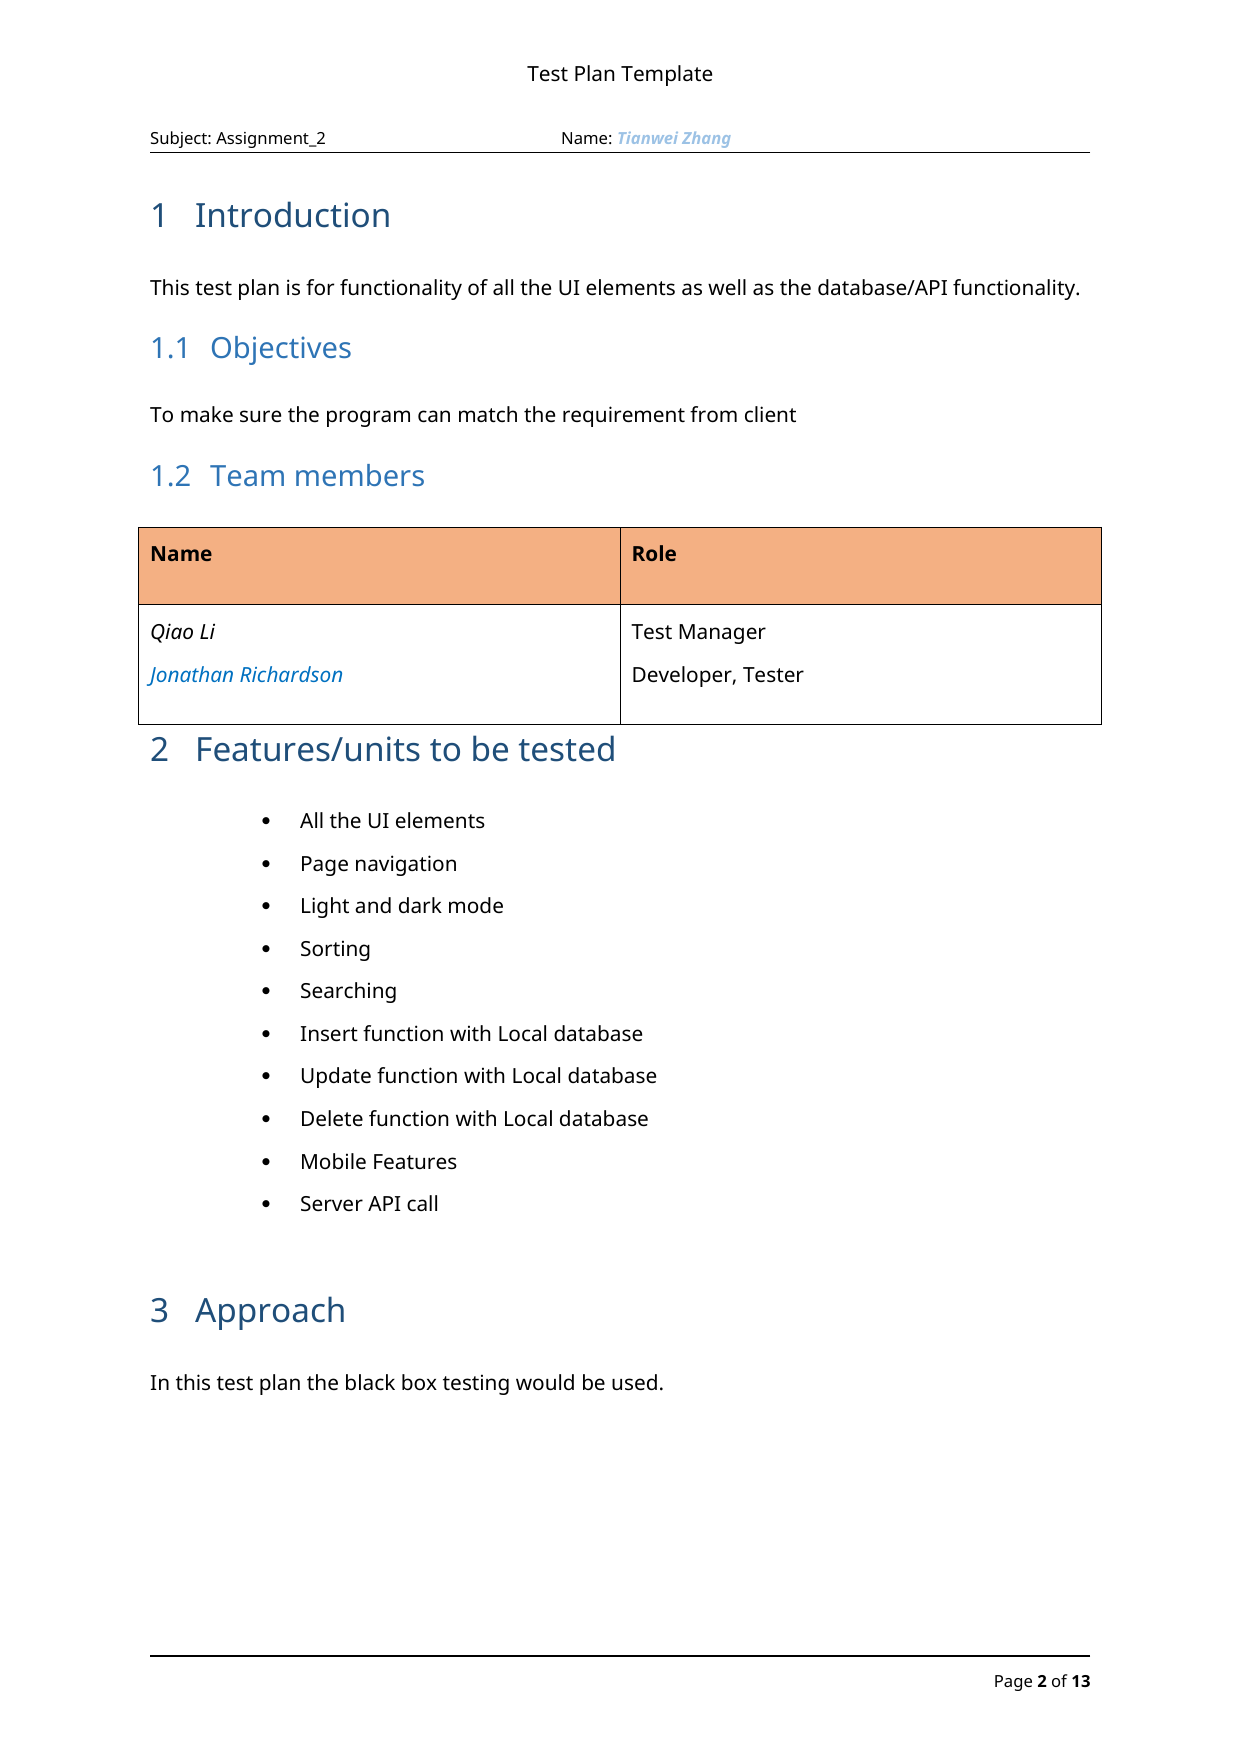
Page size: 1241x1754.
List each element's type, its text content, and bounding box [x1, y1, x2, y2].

list Delete function with Local database [262, 1104, 1090, 1133]
list All the UI elements [262, 806, 1090, 834]
text To make sure the program can match the requirement from client [150, 400, 1090, 428]
table_header Name [139, 528, 620, 604]
list Mobile Features [262, 1147, 1090, 1175]
list Sorting [262, 934, 1090, 962]
list Update function with Local database [262, 1062, 1090, 1090]
table_cell Test Manager Developer, Tester [621, 605, 1101, 724]
subtitle Features/units to be tested [150, 725, 1090, 771]
list Page navigation [262, 849, 1090, 877]
text In this test plan the black box testing would be used. [150, 1368, 1090, 1396]
subtitle Team members [150, 455, 1090, 494]
table_cell Qiao Li Jonathan Richardson [139, 605, 620, 724]
subtitle Objectives [150, 328, 1090, 367]
table_header Role [621, 528, 1101, 604]
list Server API call [262, 1189, 1090, 1218]
list Light and dark mode [262, 891, 1090, 920]
list Searching [262, 976, 1090, 1005]
list Insert function with Local database [262, 1019, 1090, 1047]
subtitle Introduction [150, 192, 1090, 237]
text This test plan is for functionality of all the UI elements as well as the database/API functionality. [150, 273, 1090, 301]
subtitle Approach [150, 1287, 1090, 1333]
